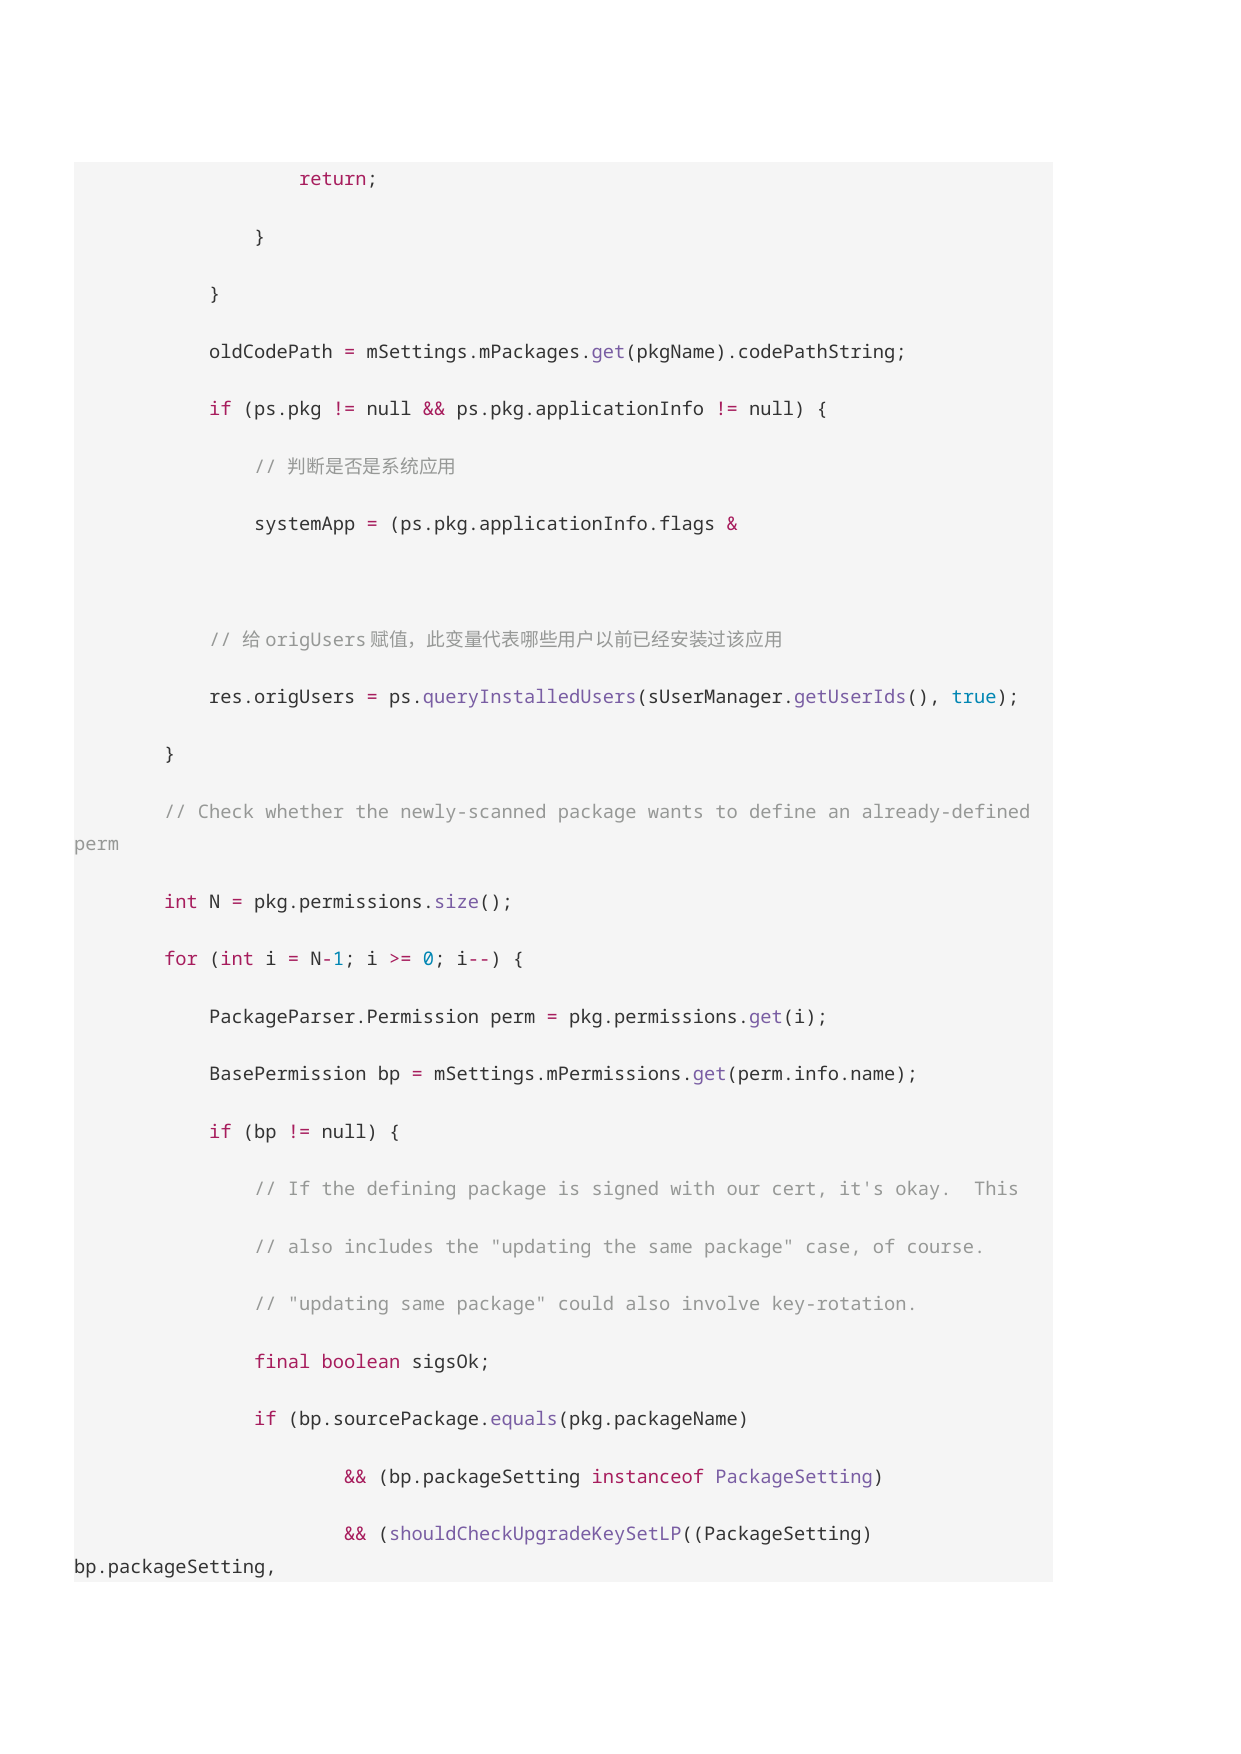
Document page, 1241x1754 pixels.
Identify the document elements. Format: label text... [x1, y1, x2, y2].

text final boolean sigsOk; [74, 1344, 1053, 1377]
text // 判断是否是系统应用 [74, 449, 1053, 482]
text && (shouldCheckUpgradeKeySetLP((PackageSetting) bp.packageSetting, [74, 1517, 1053, 1582]
text } [74, 277, 1053, 309]
text } [74, 219, 1053, 252]
text if (bp != null) { [74, 1114, 1053, 1147]
text res.origUsers = ps.queryInstalledUsers(sUserManager.getUserIds(), true); [74, 679, 1053, 712]
text // also includes the "updating the same package" case, of course. [74, 1229, 1053, 1262]
text } [74, 737, 1053, 769]
text int N = pkg.permissions.size(); [74, 884, 1053, 917]
text // 给origUsers赋值，此变量代表哪些用户以前已经安装过该应用 [74, 622, 1053, 654]
text systemApp = (ps.pkg.applicationInfo.flags & [74, 507, 1053, 539]
text BasePermission bp = mSettings.mPermissions.get(perm.info.name); [74, 1057, 1053, 1089]
text // "updating same package" could also involve key-rotation. [74, 1287, 1053, 1319]
text return; [74, 162, 1053, 194]
text for (int i = N-1; i >= 0; i--) { [74, 942, 1053, 974]
text oldCodePath = mSettings.mPackages.get(pkgName).codePathString; [74, 334, 1053, 367]
text if (ps.pkg != null && ps.pkg.applicationInfo != null) { [74, 392, 1053, 424]
text && (bp.packageSetting instanceof PackageSetting) [74, 1459, 1053, 1492]
text PackageParser.Permission perm = pkg.permissions.get(i); [74, 999, 1053, 1032]
text if (bp.sourcePackage.equals(pkg.packageName) [74, 1402, 1053, 1434]
text // Check whether the newly-scanned package wants to define an already-defined perm [74, 794, 1053, 859]
text // If the defining package is signed with our cert, it's okay. This [74, 1172, 1053, 1204]
